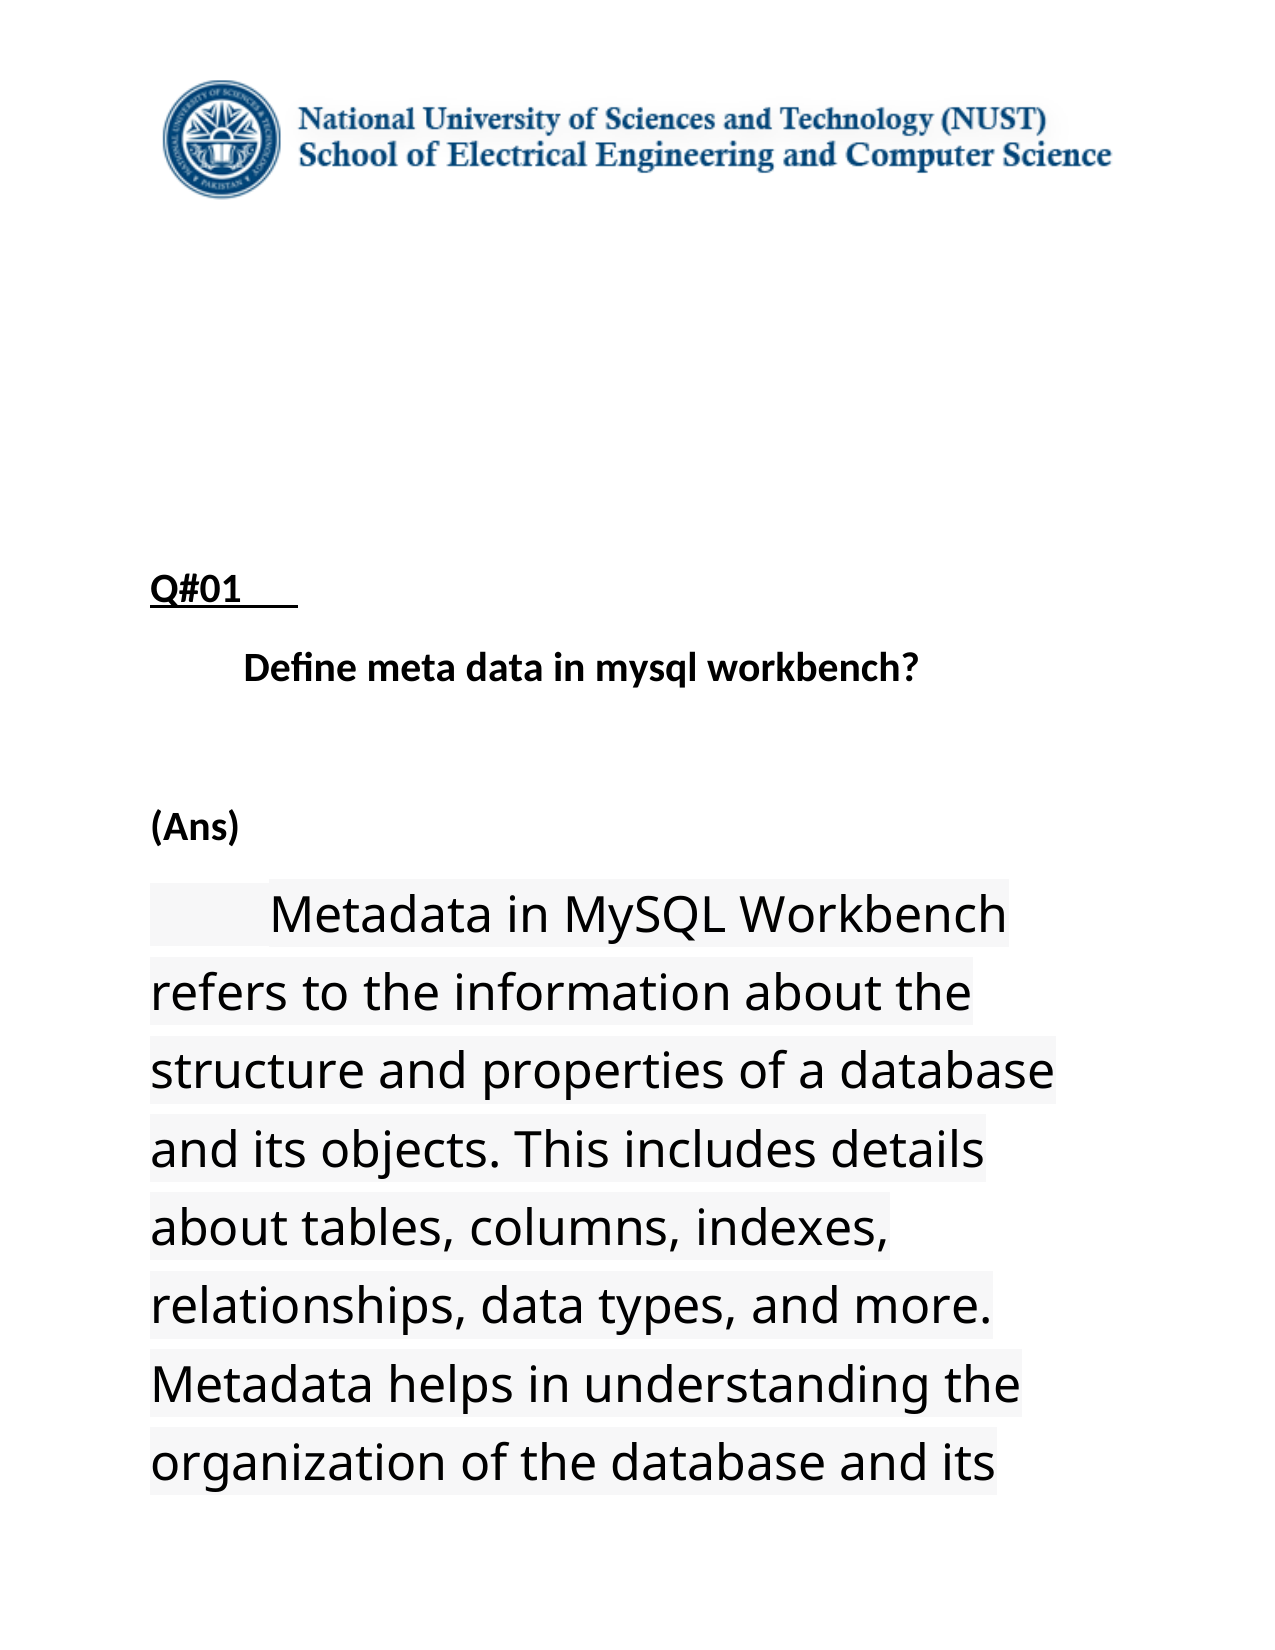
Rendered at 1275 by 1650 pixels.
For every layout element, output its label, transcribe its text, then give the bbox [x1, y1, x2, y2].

text Define meta data in mysql workbench? [150, 641, 1125, 692]
picture [150, 75, 1125, 210]
text (Ans) [150, 799, 1125, 850]
text Q#01 [150, 562, 1125, 613]
